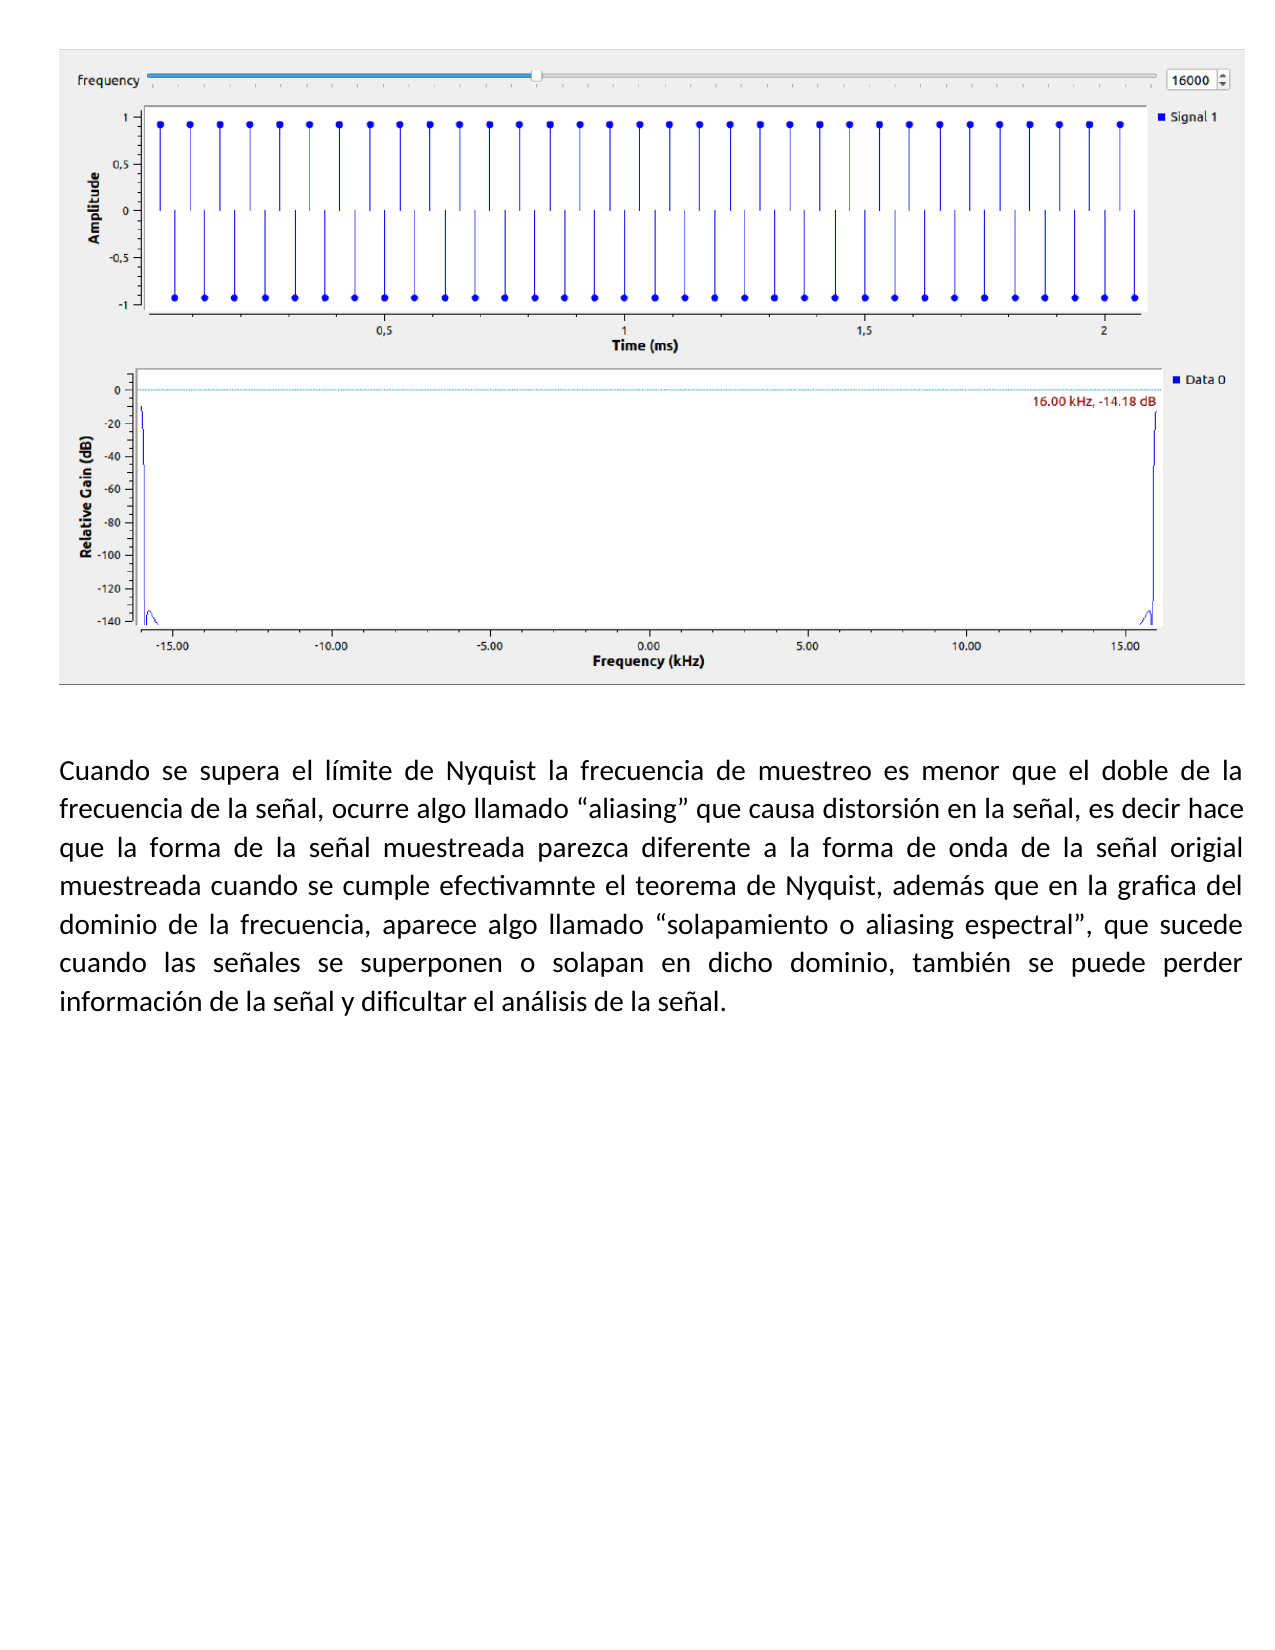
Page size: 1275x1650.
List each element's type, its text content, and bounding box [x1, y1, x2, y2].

picture [59, 49, 1245, 685]
text Cuando se supera el límite de Nyquist la frecuencia de muestreo es menor que el doble de la frecuencia de la señal, ocurre algo llamado “aliasing” que causa distorsión en la señal, es decir hace que la forma de la señal muestreada parezca diferente a la forma de onda de la señal origial muestreada cuando se cumple efectivamnte el teorema de Nyquist, además que en la grafica del dominio de la frecuencia, aparece algo llamado “solapamiento o aliasing espectral”, que sucede cuando las señales se superponen o solapan en dicho dominio, también se puede perder información de la señal y dificultar el análisis de la señal. [59, 752, 1245, 1018]
